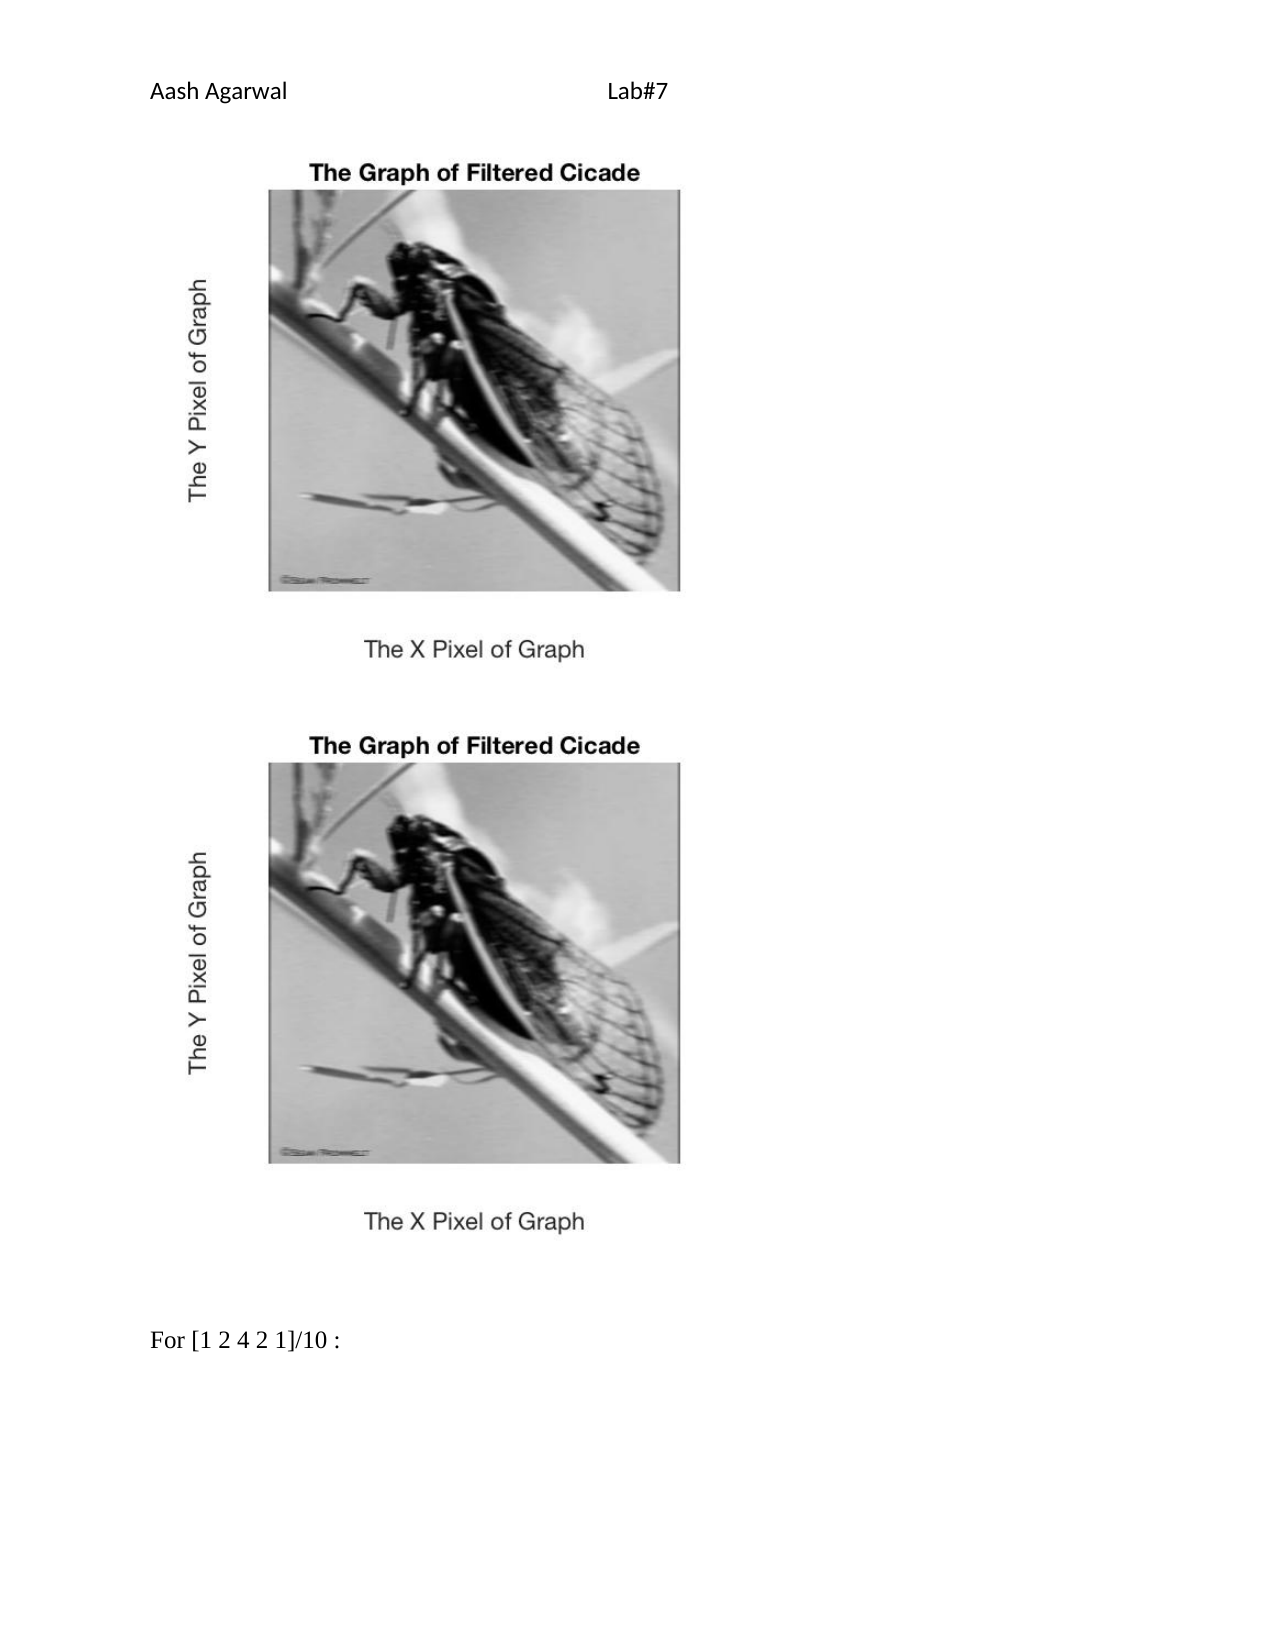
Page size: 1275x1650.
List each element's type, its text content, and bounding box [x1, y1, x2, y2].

picture [150, 150, 800, 695]
text For [1 2 4 2 1]/10 : [150, 1325, 1125, 1354]
picture [150, 722, 800, 1267]
